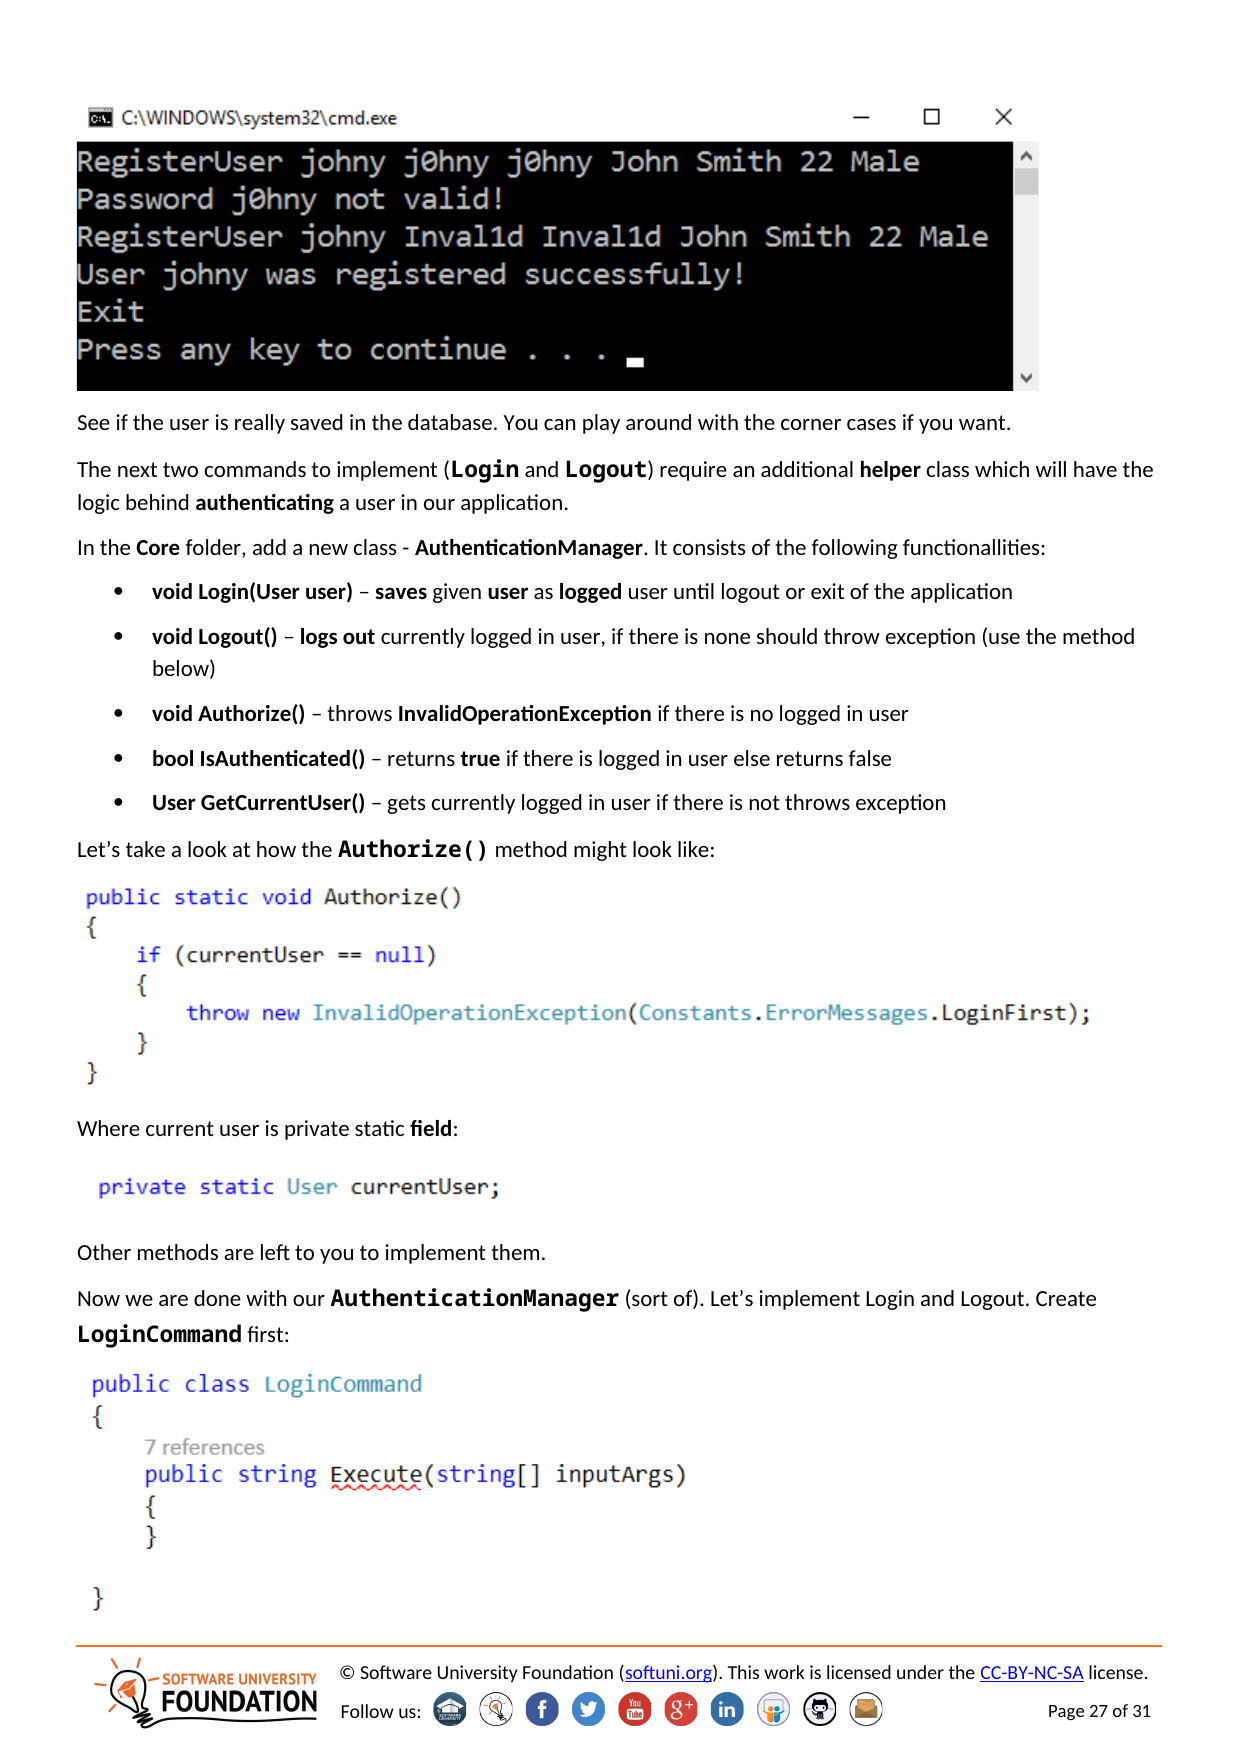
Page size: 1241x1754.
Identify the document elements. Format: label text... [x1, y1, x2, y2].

list void Authorize() – throws InvalidOperationException if there is no logged in user [114, 699, 1163, 727]
text Where current user is private static field: [77, 1114, 1163, 1142]
picture [664, 1692, 698, 1726]
list void Logout() – logs out currently logged in user, if there is none should throw exception (use the method below) [114, 622, 1163, 682]
picture [525, 1692, 559, 1726]
text Let’s take a look at how the Authorize() method might look like: [77, 833, 1163, 864]
picture [76, 1366, 791, 1616]
picture [76, 95, 1040, 391]
text Other methods are left to you to implement them. [77, 1238, 1163, 1266]
picture [618, 1692, 652, 1726]
picture [710, 1692, 744, 1726]
text The next two commands to implement (Login and Logout) require an additional helper class which will have the logic behind authenticating a user in our application. [77, 453, 1163, 516]
text Now we are done with our AuthenticationManager (sort of). Let’s implement Login and Logout. Create LoginCommand first: [77, 1282, 1163, 1349]
picture [433, 1692, 467, 1726]
picture [803, 1692, 837, 1726]
text In the Core folder, add a new class - AuthenticationManager. It consists of the following functionallities: [77, 533, 1163, 561]
picture [572, 1692, 605, 1726]
list bool IsAuthenticated() – returns true if there is logged in user else returns false [114, 744, 1163, 772]
list void Login(User user) – saves given user as logged user until logout or exit of the application [114, 577, 1163, 605]
text See if the user is really saved in the database. You can play around with the corner cases if you want. [77, 408, 1163, 436]
picture [757, 1692, 790, 1726]
picture [93, 1656, 317, 1729]
picture [76, 881, 1147, 1097]
picture [76, 1158, 518, 1221]
picture [849, 1692, 883, 1726]
list User GetCurrentUser() – gets currently logged in user if there is not throws exception [114, 788, 1163, 816]
picture [479, 1692, 513, 1726]
